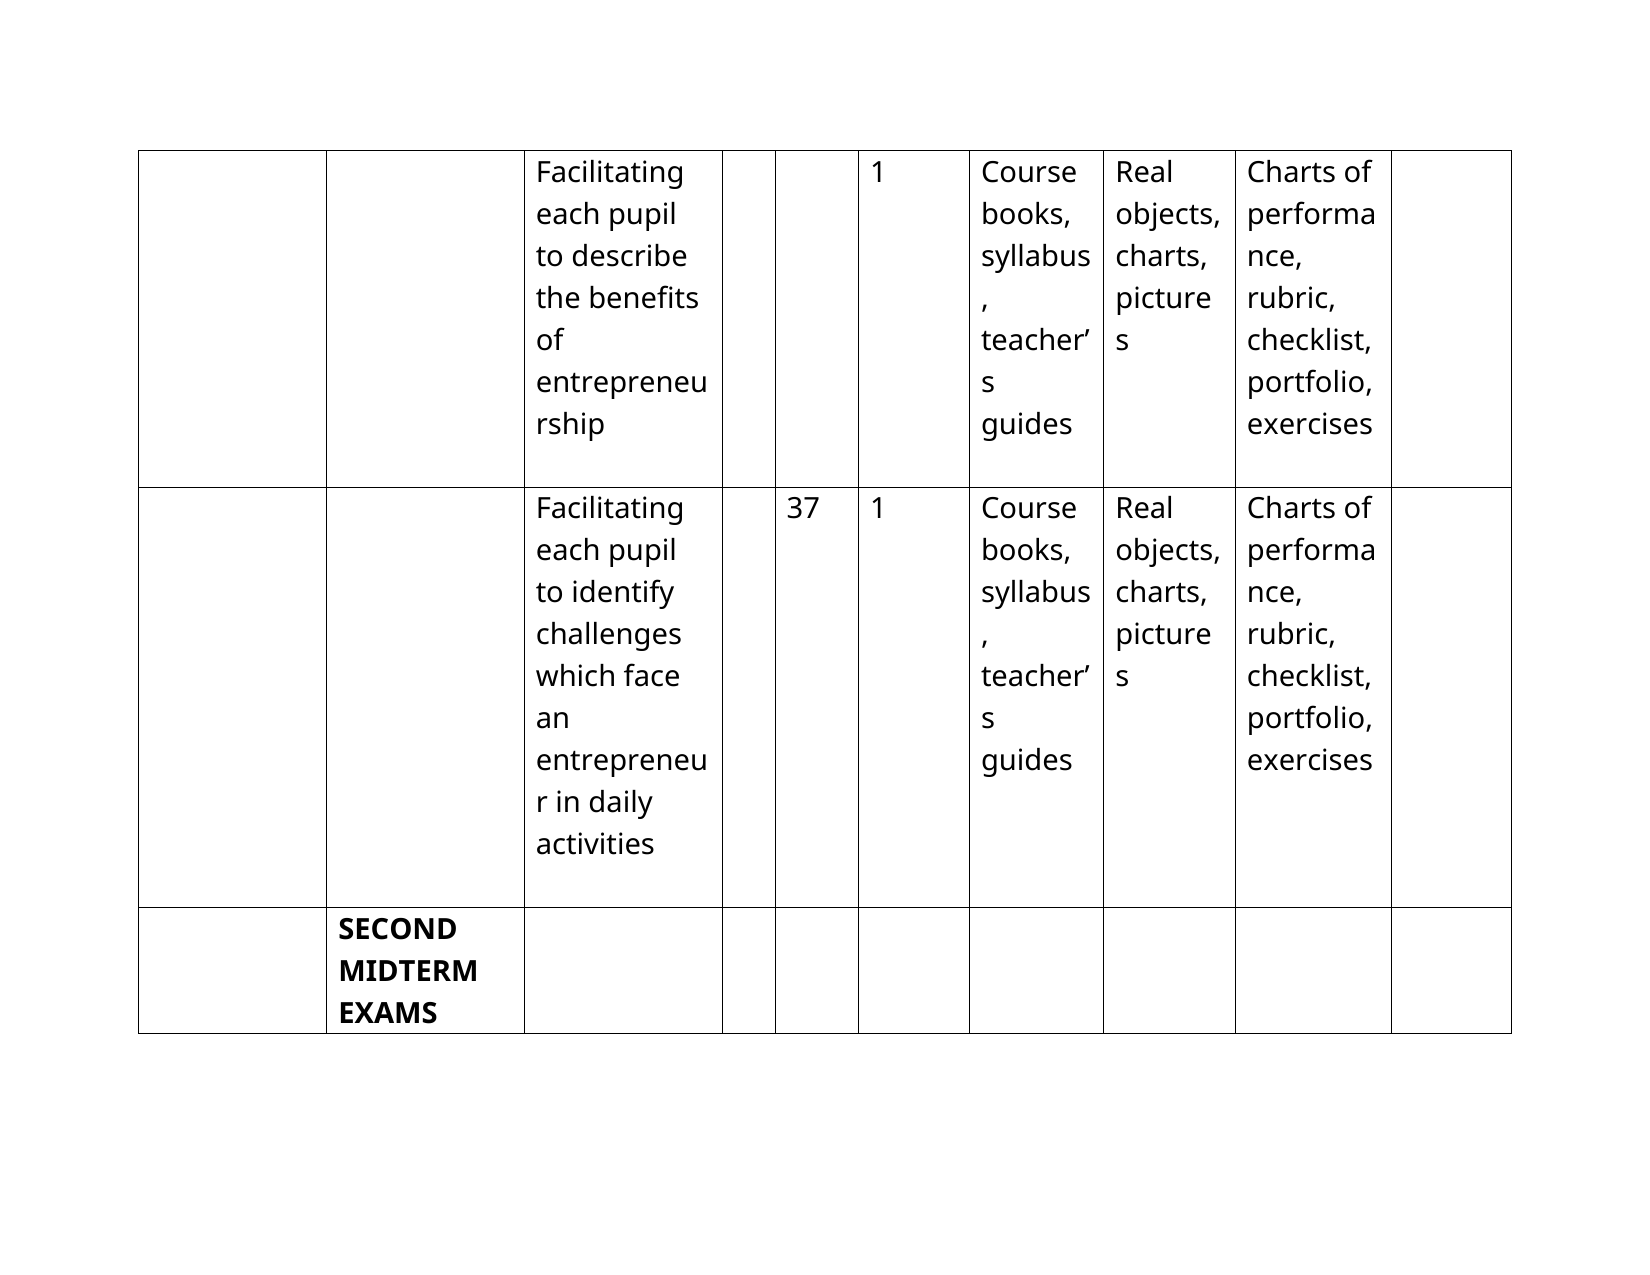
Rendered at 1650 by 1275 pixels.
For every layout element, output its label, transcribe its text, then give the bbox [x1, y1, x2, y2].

table_cell [859, 908, 969, 1033]
table_cell [723, 151, 775, 487]
table_cell [1236, 908, 1391, 1033]
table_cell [1236, 488, 1391, 907]
table_cell Real objects, charts, pictures [1104, 151, 1235, 487]
table_cell [139, 908, 326, 1033]
table_cell [327, 151, 524, 487]
table_cell [970, 908, 1103, 1033]
table_cell Facilitating each pupil to identify challenges which face an entrepreneur in daily activities [525, 488, 722, 907]
table_cell Facilitating each pupil to describe the benefits of entrepreneurship [525, 151, 722, 487]
table_cell [723, 488, 775, 907]
table_cell 1 [859, 488, 969, 907]
table_cell [327, 488, 524, 907]
table_cell Real objects, charts, pictures [1104, 488, 1235, 907]
table_cell [139, 488, 326, 907]
table_cell [1392, 488, 1511, 907]
table_cell Charts of performance, rubric, checklist, portfolio, exercises [1236, 151, 1391, 487]
table_cell [139, 151, 326, 487]
table_cell [776, 151, 858, 487]
table_cell 1 [859, 151, 969, 487]
table_cell [776, 908, 858, 1033]
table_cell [970, 488, 1103, 907]
table_cell [1104, 908, 1235, 1033]
table_cell SECOND MIDTERM EXAMS [327, 908, 524, 1033]
table_cell Course books, syllabus, teacher’s guides [970, 151, 1103, 487]
table_cell [1392, 908, 1511, 1033]
table_cell [1392, 151, 1511, 487]
table_cell [723, 908, 775, 1033]
table_cell 37 [776, 488, 858, 907]
table_cell [525, 908, 722, 1033]
